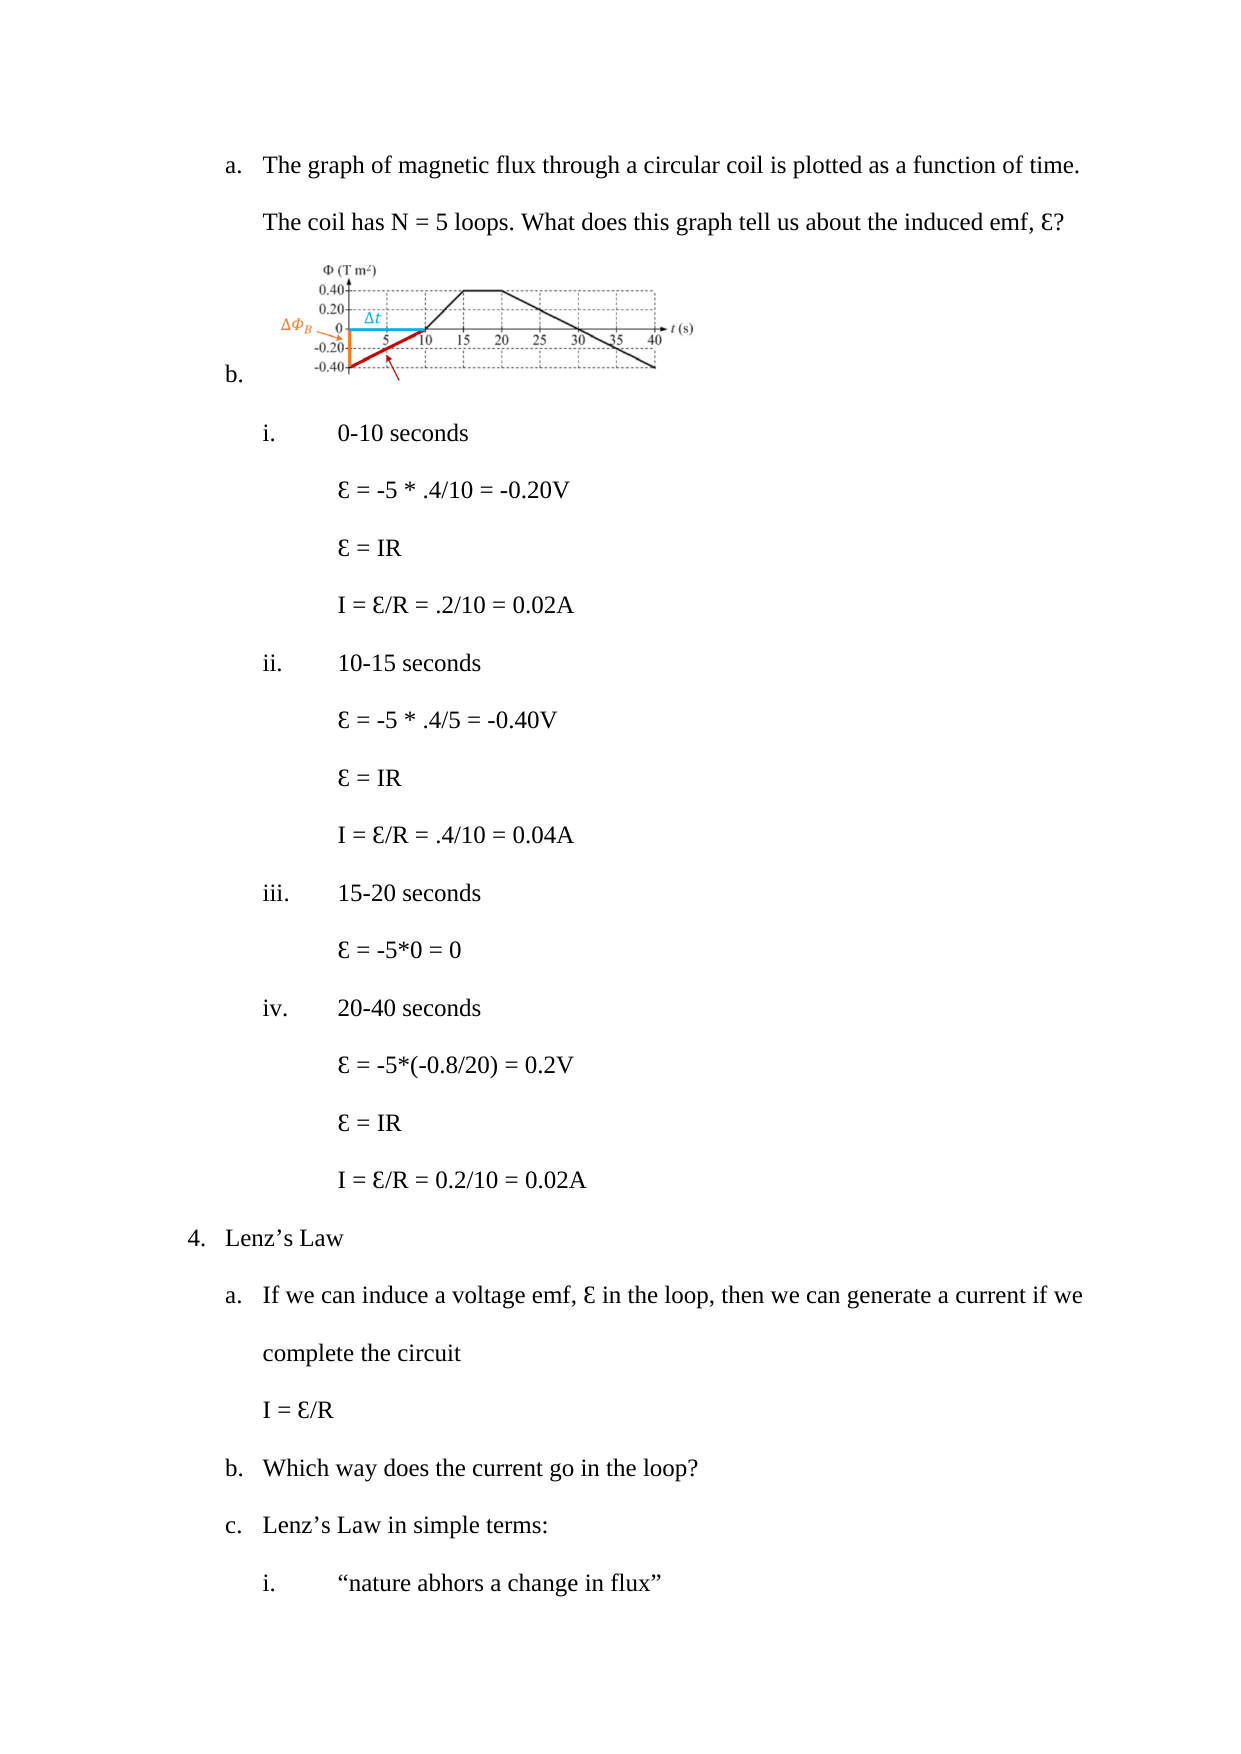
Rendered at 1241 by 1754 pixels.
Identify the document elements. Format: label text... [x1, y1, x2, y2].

list Ɛ = -5*0 = 0 [337, 935, 1090, 964]
list 0-10 seconds [262, 418, 1090, 446]
list I = Ɛ/R = .2/10 = 0.02A [337, 590, 1090, 619]
list Ɛ = -5*(-0.8/20) = 0.2V [337, 1050, 1090, 1079]
list 20-40 seconds [262, 993, 1090, 1021]
list Ɛ = -5 * .4/10 = -0.20V [337, 475, 1090, 504]
list The graph of magnetic flux through a circular coil is plotted as a function of time. The coil has N = 5 loops. What does this graph tell us about the induced emf, Ɛ? [225, 150, 1090, 236]
picture [262, 265, 702, 383]
list Ɛ = IR [337, 763, 1090, 791]
list Lenz’s Law in simple terms: [225, 1510, 1090, 1539]
list “nature abhors a change in flux” [262, 1568, 1090, 1596]
list 10-15 seconds [262, 648, 1090, 676]
list Ɛ = -5 * .4/5 = -0.40V [337, 705, 1090, 734]
list I = Ɛ/R = .4/10 = 0.04A [337, 820, 1090, 849]
list Ɛ = IR [337, 1108, 1090, 1136]
list I = Ɛ/R [262, 1395, 1090, 1424]
list Ɛ = IR [337, 533, 1090, 561]
list If we can induce a voltage emf, Ɛ in the loop, then we can generate a current if we complete the circuit [225, 1280, 1090, 1366]
list Which way does the current go in the loop? [225, 1453, 1090, 1481]
list I = Ɛ/R = 0.2/10 = 0.02A [337, 1165, 1090, 1194]
list 15-20 seconds [262, 878, 1090, 906]
list Lenz’s Law [187, 1223, 1090, 1251]
